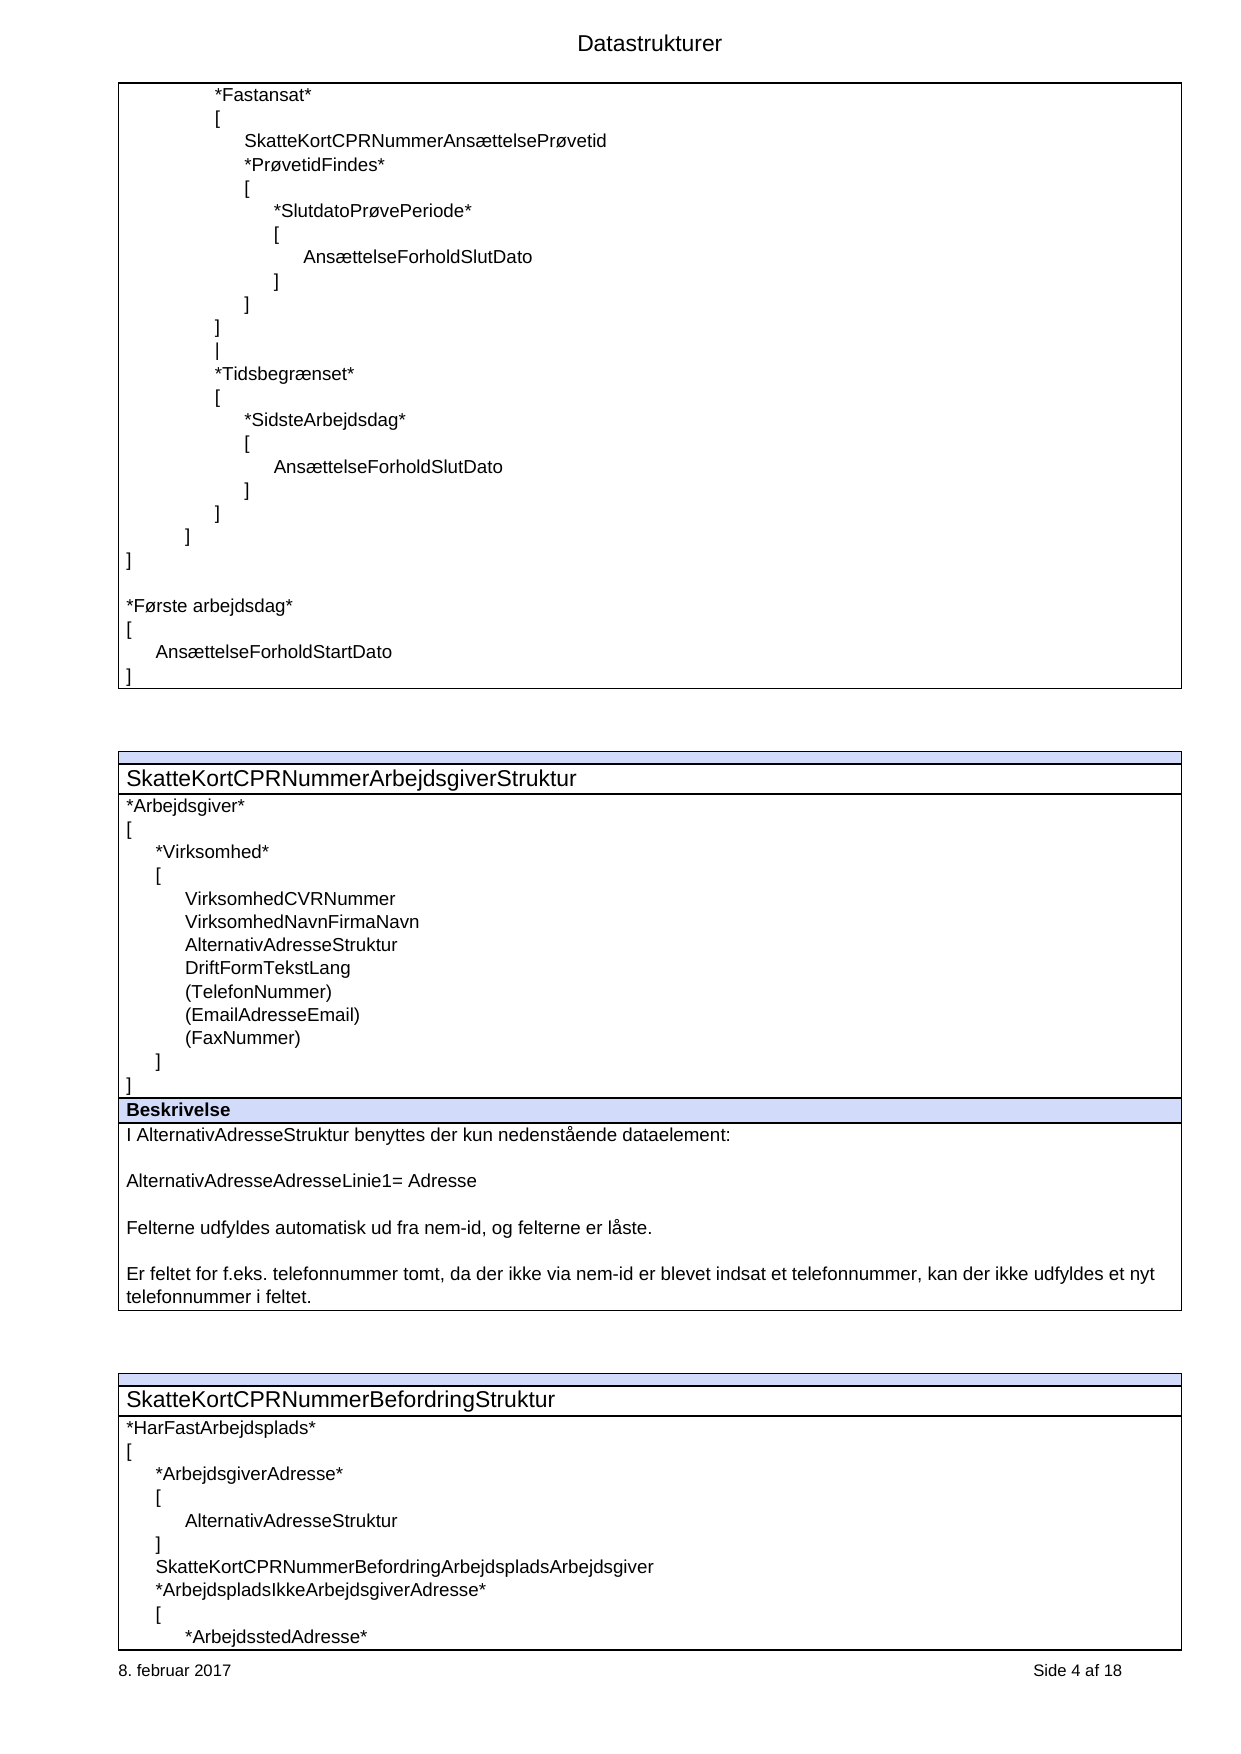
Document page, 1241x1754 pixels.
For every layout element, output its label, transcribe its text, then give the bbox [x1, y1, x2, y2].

table_cell SkatteKortCPRNummerArbejdsgiverStruktur [119, 765, 1181, 793]
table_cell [119, 84, 1181, 688]
table_header [119, 752, 1181, 763]
table_cell Beskrivelse [119, 1099, 1181, 1122]
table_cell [119, 1417, 1181, 1649]
table_cell *Arbejdsgiver* [ *Virksomhed* [ VirksomhedCVRNummer VirksomhedNavnFirmaNavn AlternativAdresseStruktur DriftFormTekstLang (TelefonNummer) (EmailAdresseEmail) (FaxNummer) ] ] [119, 795, 1181, 1097]
table_cell SkatteKortCPRNummerBefordringStruktur [119, 1387, 1181, 1415]
table_header [119, 1374, 1181, 1385]
table_cell I AlternativAdresseStruktur benyttes der kun nedenstående dataelement: AlternativAdresseAdresseLinie1= Adresse Felterne udfyldes automatisk ud fra nem-id, og felterne er låste. Er feltet for f.eks. telefonnummer tomt, da der ikke via nem-id er blevet indsat et telefonnummer, kan der ikke udfyldes et nyt telefonnummer i feltet. [119, 1124, 1181, 1310]
